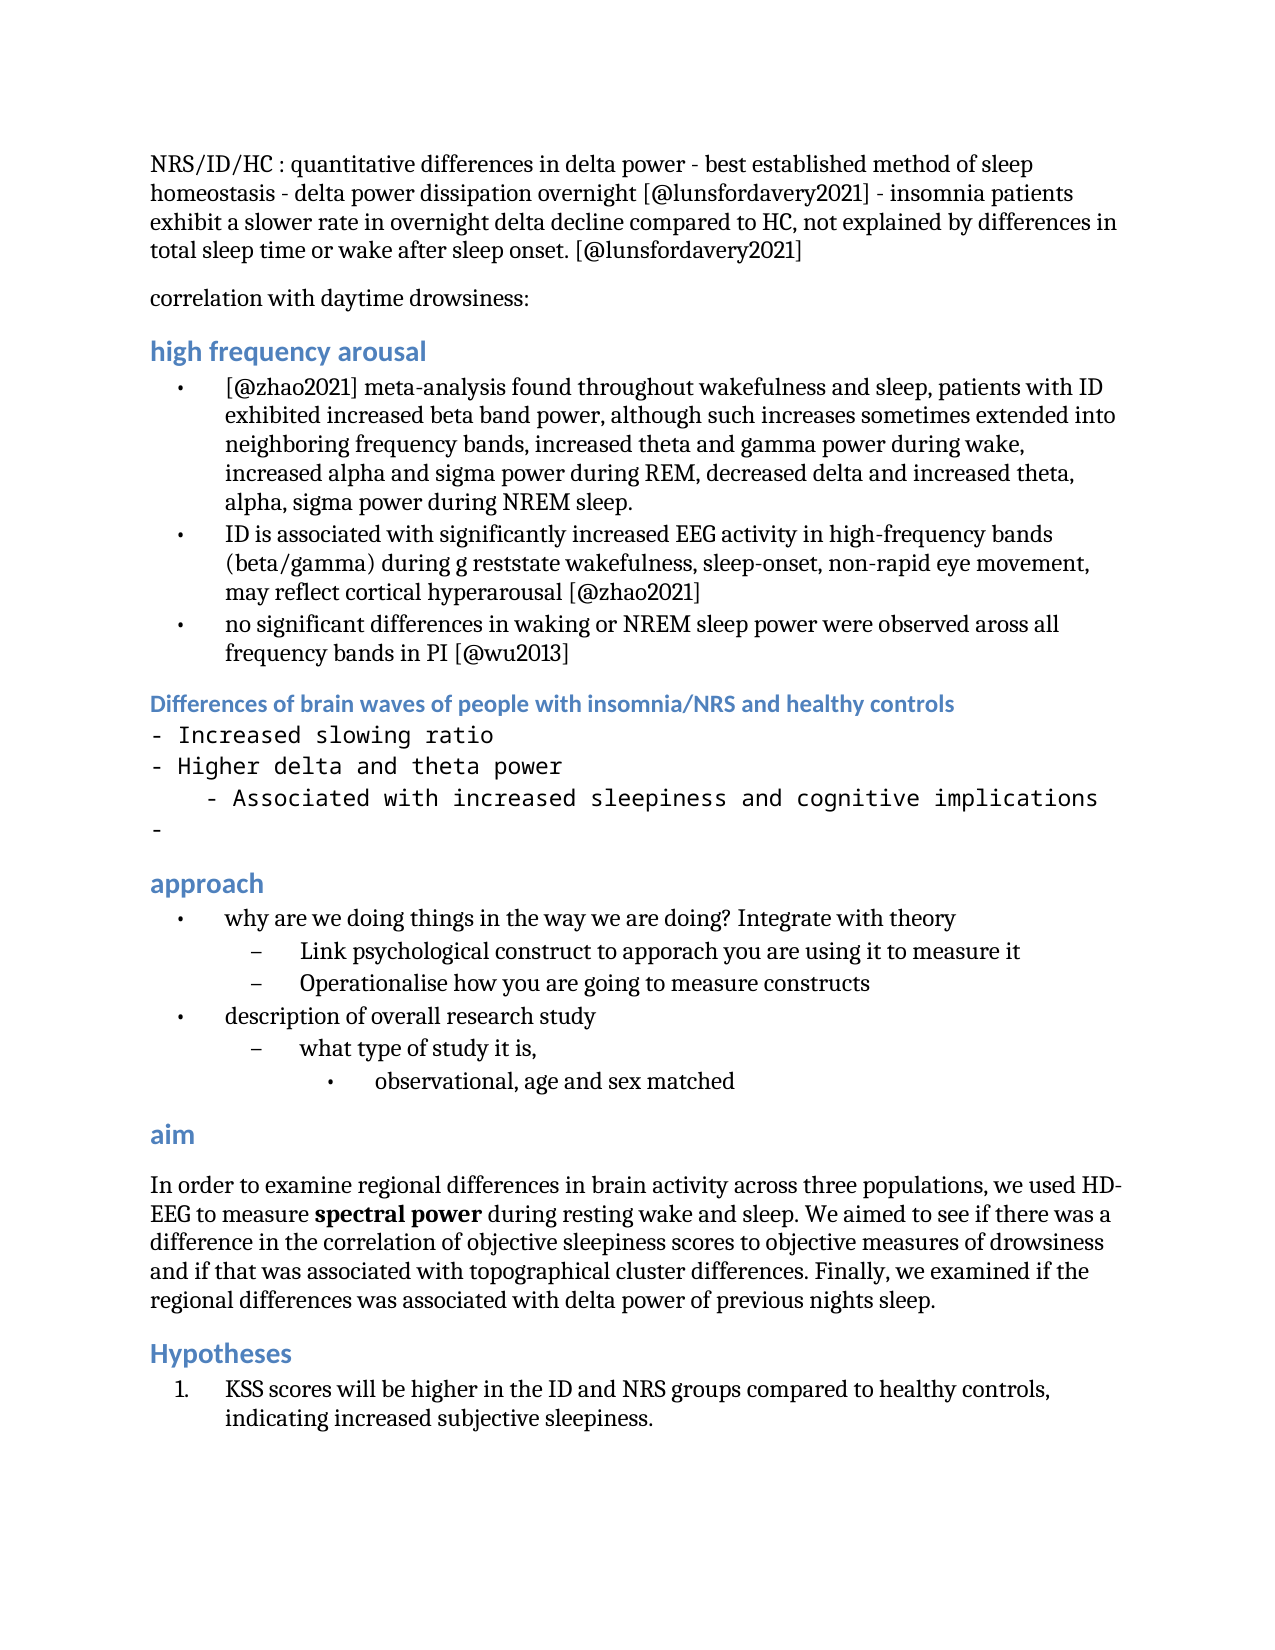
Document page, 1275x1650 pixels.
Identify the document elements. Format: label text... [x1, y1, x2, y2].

text correlation with daytime drowsiness: [150, 284, 1125, 312]
list ID is associated with significantly increased EEG activity in high-frequency bands (beta/gamma) during g reststate wakefulness, sleep-onset, non-rapid eye movement, may reflect cortical hyperarousal [@zhao2021] [175, 520, 1125, 606]
list Operationalise how you are going to measure constructs [250, 969, 1125, 998]
text - Increased slowing ratio - Higher delta and theta power - Associated with increased sleepiness and cognitive implications - [150, 719, 1125, 844]
list why are we doing things in the way we are doing? Integrate with theory [175, 904, 1125, 933]
list observational, age and sex matched [325, 1067, 1125, 1096]
subtitle Differences of brain waves of people with insomnia/NRS and healthy controls [150, 688, 1125, 719]
list what type of study it is, [250, 1034, 1125, 1063]
list description of overall research study [175, 1002, 1125, 1031]
list [@zhao2021] meta-analysis found throughout wakefulness and sleep, patients with ID exhibited increased beta band power, although such increases sometimes extended into neighboring frequency bands, increased theta and gamma power during wake, increased alpha and sigma power during REM, decreased delta and increased theta, alpha, sigma power during NREM sleep. [175, 373, 1125, 516]
subtitle aim [150, 1116, 1125, 1152]
text NRS/ID/HC : quantitative differences in delta power - best established method of sleep homeostasis - delta power dissipation overnight [@lunsfordavery2021] - insomnia patients exhibit a slower rate in overnight delta decline compared to HC, not explained by differences in total sleep time or wake after sleep onset. [@lunsfordavery2021] [150, 150, 1125, 265]
subtitle approach [150, 865, 1125, 901]
list Link psychological construct to apporach you are using it to measure it [250, 937, 1125, 966]
subtitle Hypotheses [150, 1335, 1125, 1371]
subtitle high frequency arousal [150, 333, 1125, 369]
list no significant differences in waking or NREM sleep power were observed aross all frequency bands in PI [@wu2013] [175, 610, 1125, 668]
text In order to examine regional differences in brain activity across three populations, we used HD-EEG to measure spectral power during resting wake and sleep. We aimed to see if there was a difference in the correlation of objective sleepiness scores to objective measures of drowsiness and if that was associated with topographical cluster differences. Finally, we examined if the regional differences was associated with delta power of previous nights sleep. [150, 1171, 1125, 1314]
list KSS scores will be higher in the ID and NRS groups compared to healthy controls, indicating increased subjective sleepiness. [175, 1375, 1125, 1432]
